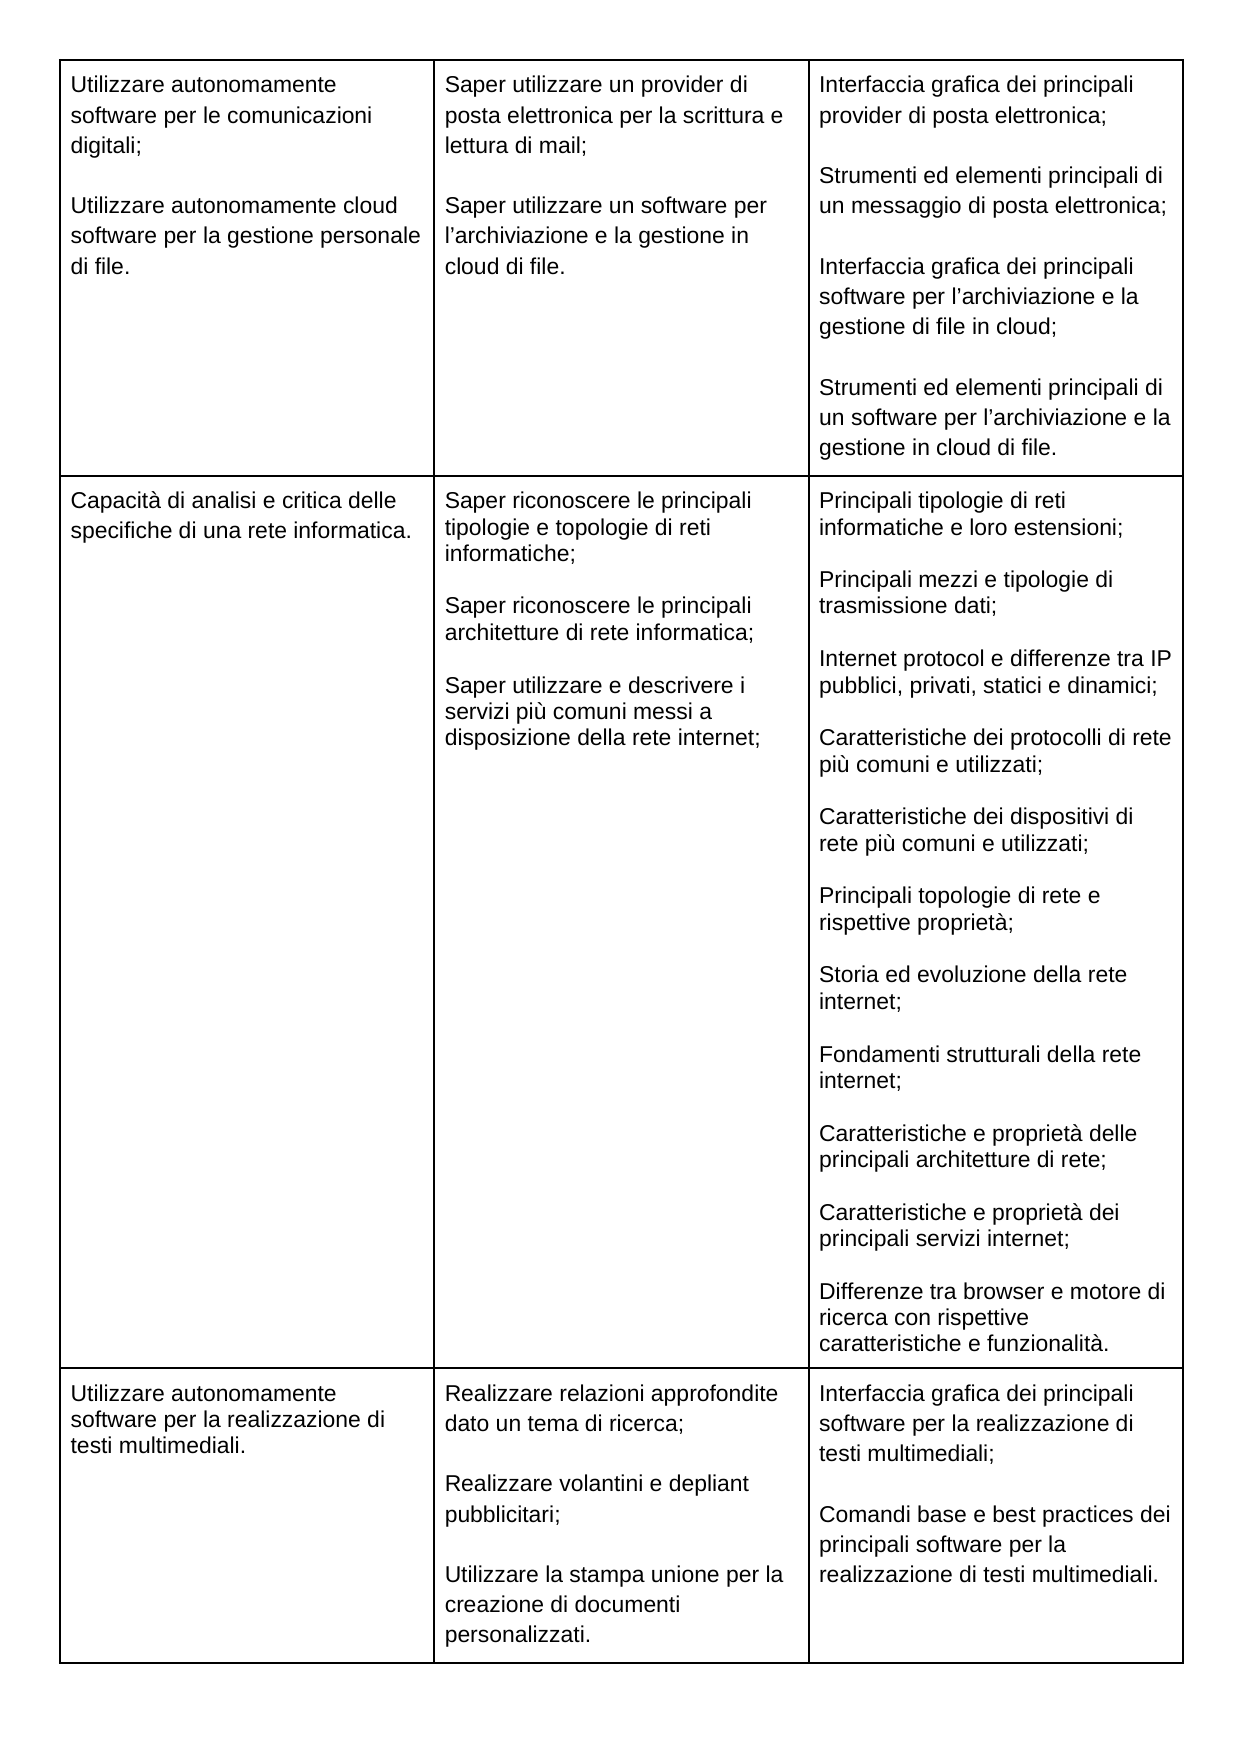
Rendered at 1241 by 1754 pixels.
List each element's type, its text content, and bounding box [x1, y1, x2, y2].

table_cell Principali tipologie di reti informatiche e loro estensioni; Principali mezzi e tipologie di trasmissione dati; Internet protocol e differenze tra IP pubblici, privati, statici e dinamici; Caratteristiche dei protocolli di rete più comuni e utilizzati; Caratteristiche dei dispositivi di rete più comuni e utilizzati; Principali topologie di rete e rispettive proprietà; Storia ed evoluzione della rete internet; Fondamenti strutturali della rete internet; Caratteristiche e proprietà delle principali architetture di rete; Caratteristiche e proprietà dei principali servizi internet; Differenze tra browser e motore di ricerca con rispettive caratteristiche e funzionalità. [810, 477, 1182, 1367]
table_cell Realizzare relazioni approfondite dato un tema di ricerca; Realizzare volantini e depliant pubblicitari; Utilizzare la stampa unione per la creazione di documenti personalizzati. [435, 1369, 808, 1662]
table_cell Utilizzare autonomamente software per la realizzazione di testi multimediali. [61, 1369, 433, 1662]
table_cell Utilizzare autonomamente software per le comunicazioni digitali; Utilizzare autonomamente cloud software per la gestione personale di file. [61, 61, 433, 474]
table_cell Saper utilizzare un provider di posta elettronica per la scrittura e lettura di mail; Saper utilizzare un software per l’archiviazione e la gestione in cloud di file. [435, 61, 808, 474]
table_cell Saper riconoscere le principali tipologie e topologie di reti informatiche; Saper riconoscere le principali architetture di rete informatica; Saper utilizzare e descrivere i servizi più comuni messi a disposizione della rete internet; [435, 477, 808, 1367]
table_cell Interfaccia grafica dei principali software per la realizzazione di testi multimediali; Comandi base e best practices dei principali software per la realizzazione di testi multimediali. [810, 1369, 1182, 1662]
table_cell Interfaccia grafica dei principali provider di posta elettronica; Strumenti ed elementi principali di un messaggio di posta elettronica; Interfaccia grafica dei principali software per l’archiviazione e la gestione di file in cloud; Strumenti ed elementi principali di un software per l’archiviazione e la gestione in cloud di file. [810, 61, 1182, 474]
table_cell Capacità di analisi e critica delle specifiche di una rete informatica. [61, 477, 433, 1367]
